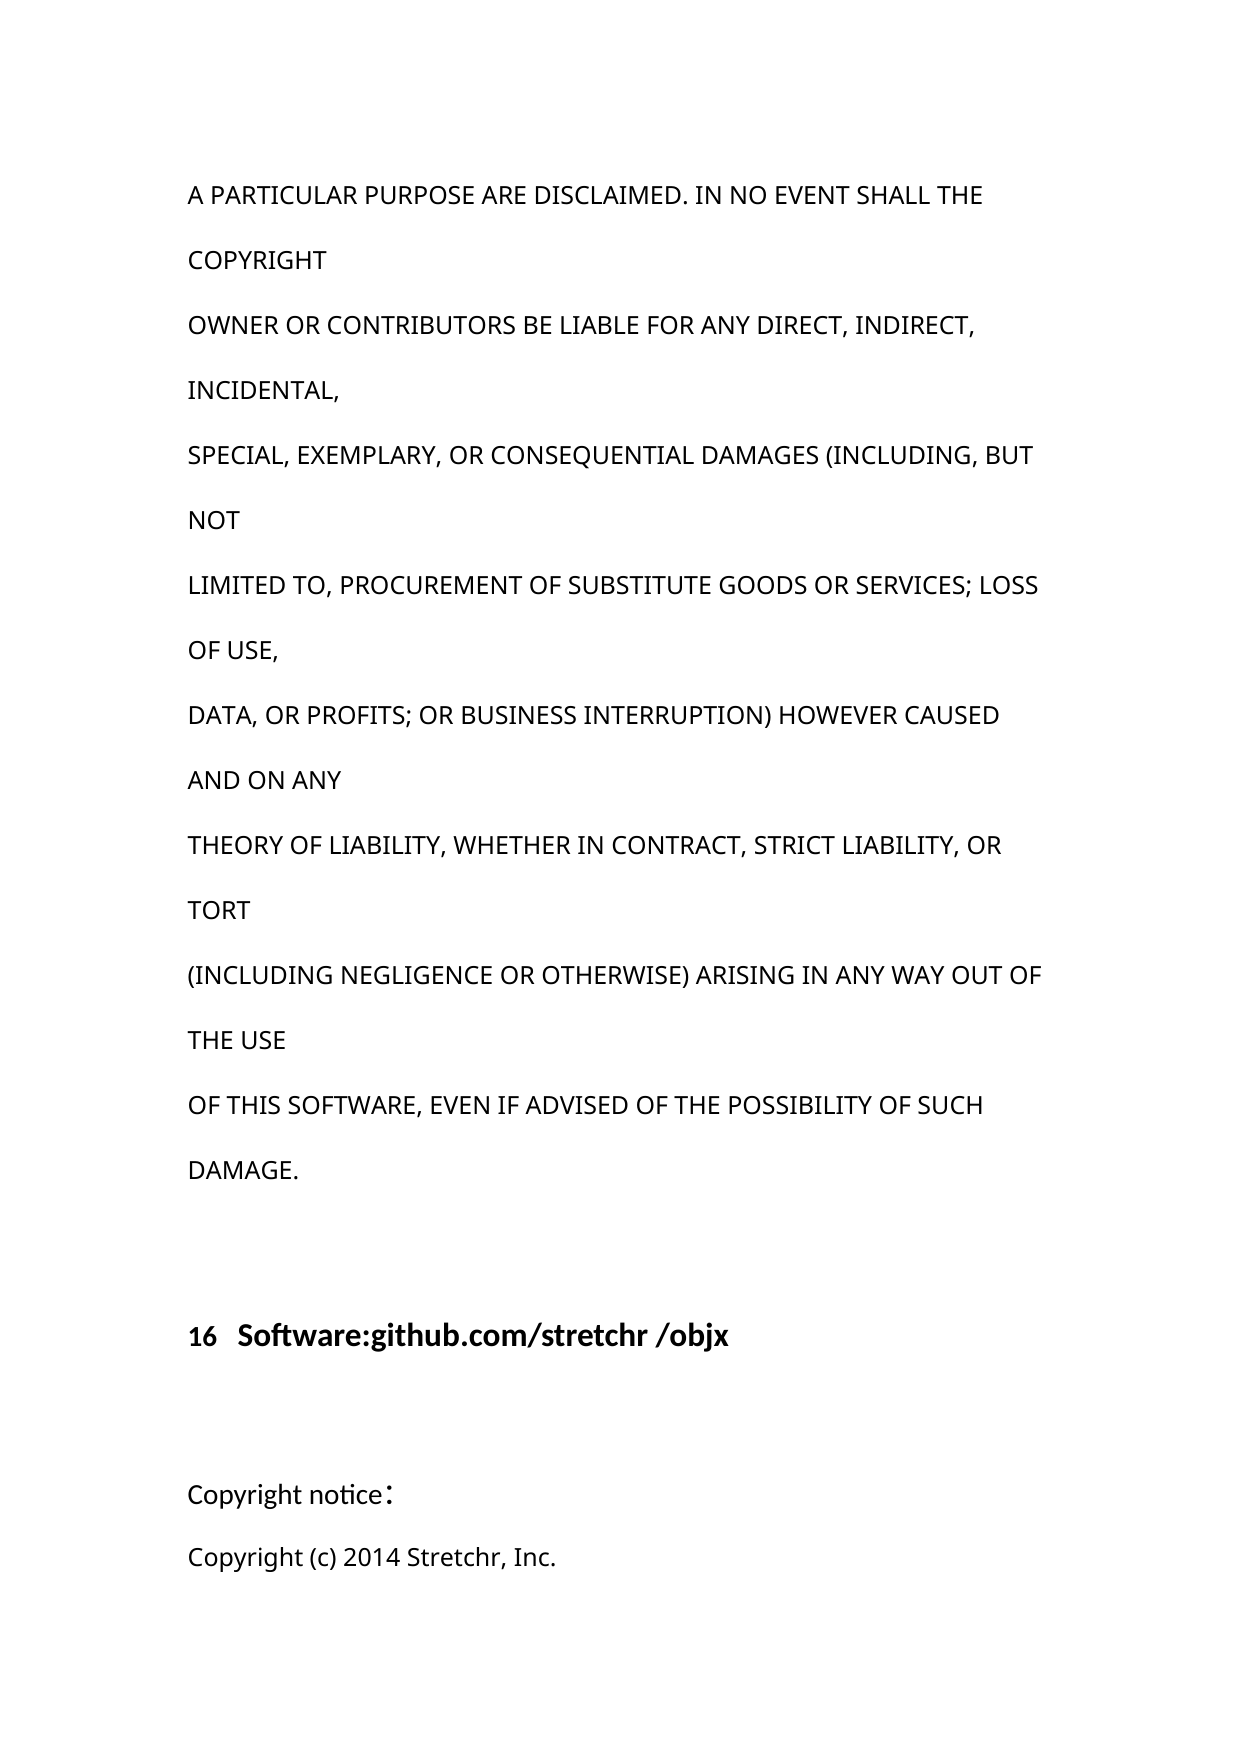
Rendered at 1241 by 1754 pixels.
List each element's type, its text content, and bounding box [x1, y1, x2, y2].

text THEORY OF LIABILITY, WHETHER IN CONTRACT, STRICT LIABILITY, OR TORT [187, 812, 1053, 942]
text OWNER OR CONTRIBUTORS BE LIABLE FOR ANY DIRECT, INDIRECT, INCIDENTAL, [187, 292, 1053, 422]
text DATA, OR PROFITS; OR BUSINESS INTERRUPTION) HOWEVER CAUSED AND ON ANY [187, 682, 1053, 812]
text Copyright (c) 2014 Stretchr, Inc. [187, 1524, 1053, 1589]
text LIMITED TO, PROCUREMENT OF SUBSTITUTE GOODS OR SERVICES; LOSS OF USE, [187, 552, 1053, 682]
text (INCLUDING NEGLIGENCE OR OTHERWISE) ARISING IN ANY WAY OUT OF THE USE [187, 942, 1053, 1072]
subtitle Software:github.com/stretchr /objx [187, 1302, 1053, 1367]
text Copyright notice： [187, 1459, 1053, 1524]
text SPECIAL, EXEMPLARY, OR CONSEQUENTIAL DAMAGES (INCLUDING, BUT NOT [187, 422, 1053, 552]
text A PARTICULAR PURPOSE ARE DISCLAIMED. IN NO EVENT SHALL THE COPYRIGHT [187, 162, 1053, 292]
text OF THIS SOFTWARE, EVEN IF ADVISED OF THE POSSIBILITY OF SUCH DAMAGE. [187, 1072, 1053, 1202]
